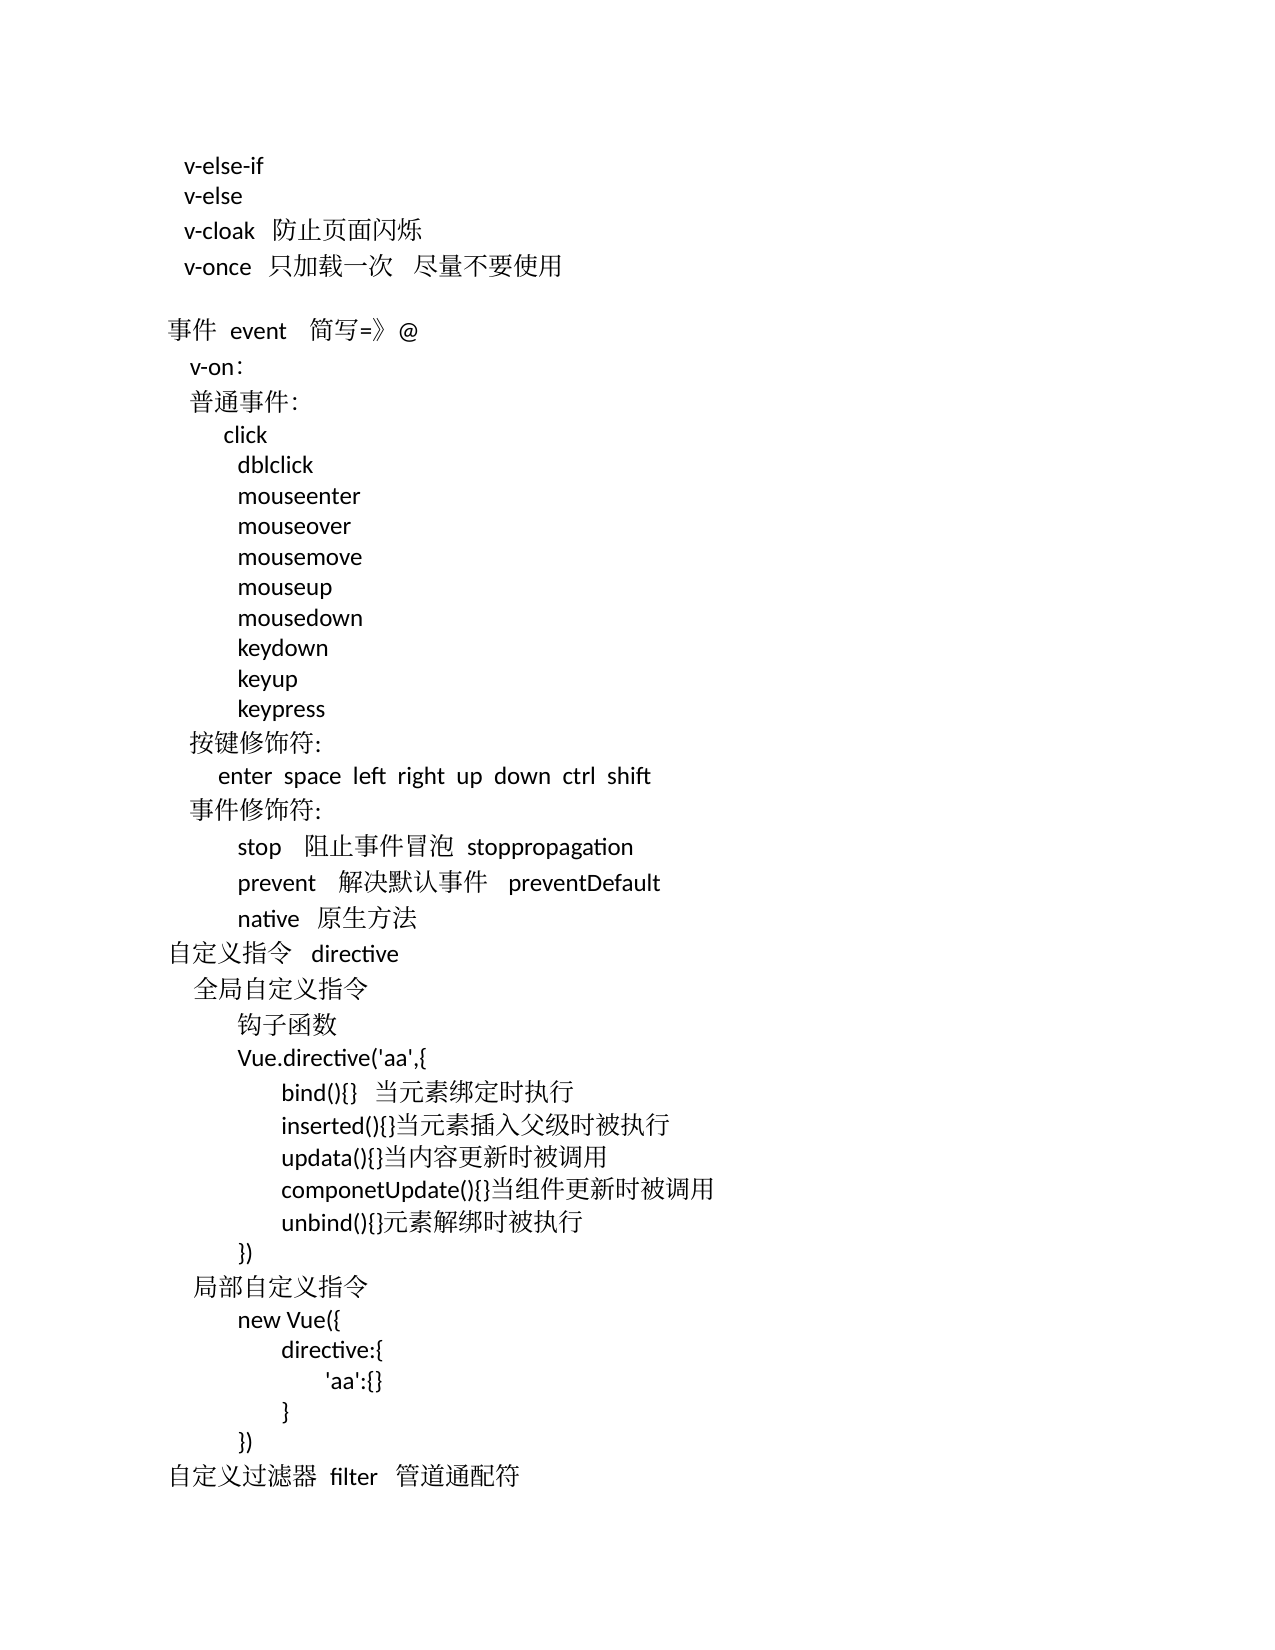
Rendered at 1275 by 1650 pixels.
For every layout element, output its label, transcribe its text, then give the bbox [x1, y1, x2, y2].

text v-else [150, 181, 1125, 211]
text v-on： [150, 347, 1125, 383]
text 自定义过滤器 filter 管道通配符 [150, 1457, 1125, 1493]
text new Vue({ [150, 1304, 1125, 1334]
text inserted(){}当元素插入父级时被执行 [150, 1108, 1125, 1141]
text keyup [150, 663, 1125, 693]
text 钩子函数 [150, 1006, 1125, 1042]
text mouseover [150, 510, 1125, 541]
text 自定义指令 directive [150, 934, 1125, 970]
text directive:{ [150, 1334, 1125, 1365]
text mouseenter [150, 480, 1125, 510]
text 事件 event 简写=》@ [150, 311, 1125, 347]
text 全局自定义指令 [150, 970, 1125, 1006]
text dblclick [150, 449, 1125, 480]
text stop 阻止事件冒泡 stoppropagation [150, 826, 1125, 862]
text unbind(){}元素解绑时被执行 [150, 1205, 1125, 1238]
text enter space left right up down ctrl shift [150, 760, 1125, 790]
text 事件修饰符: [150, 790, 1125, 826]
text mousemove [150, 541, 1125, 571]
text 'aa':{} [150, 1365, 1125, 1396]
text bind(){} 当元素绑定时执行 [150, 1072, 1125, 1108]
text native 原生方法 [150, 898, 1125, 934]
text click [150, 419, 1125, 449]
text }) [150, 1426, 1125, 1457]
text prevent 解决默认事件 preventDefault [150, 862, 1125, 898]
text v-once 只加载一次 尽量不要使用 [150, 247, 1125, 283]
text }) [150, 1238, 1125, 1268]
text 普通事件： [150, 383, 1125, 419]
text componetUpdate(){}当组件更新时被调用 [150, 1173, 1125, 1205]
text v-else-if [150, 150, 1125, 181]
text 按键修饰符: [150, 724, 1125, 760]
text keypress [150, 693, 1125, 724]
text updata(){}当内容更新时被调用 [150, 1141, 1125, 1173]
text 局部自定义指令 [150, 1268, 1125, 1304]
text mousedown [150, 602, 1125, 632]
text mouseup [150, 571, 1125, 602]
text v-cloak 防止页面闪烁 [150, 211, 1125, 247]
text } [150, 1396, 1125, 1426]
text keydown [150, 632, 1125, 663]
text Vue.directive('aa',{ [150, 1042, 1125, 1072]
